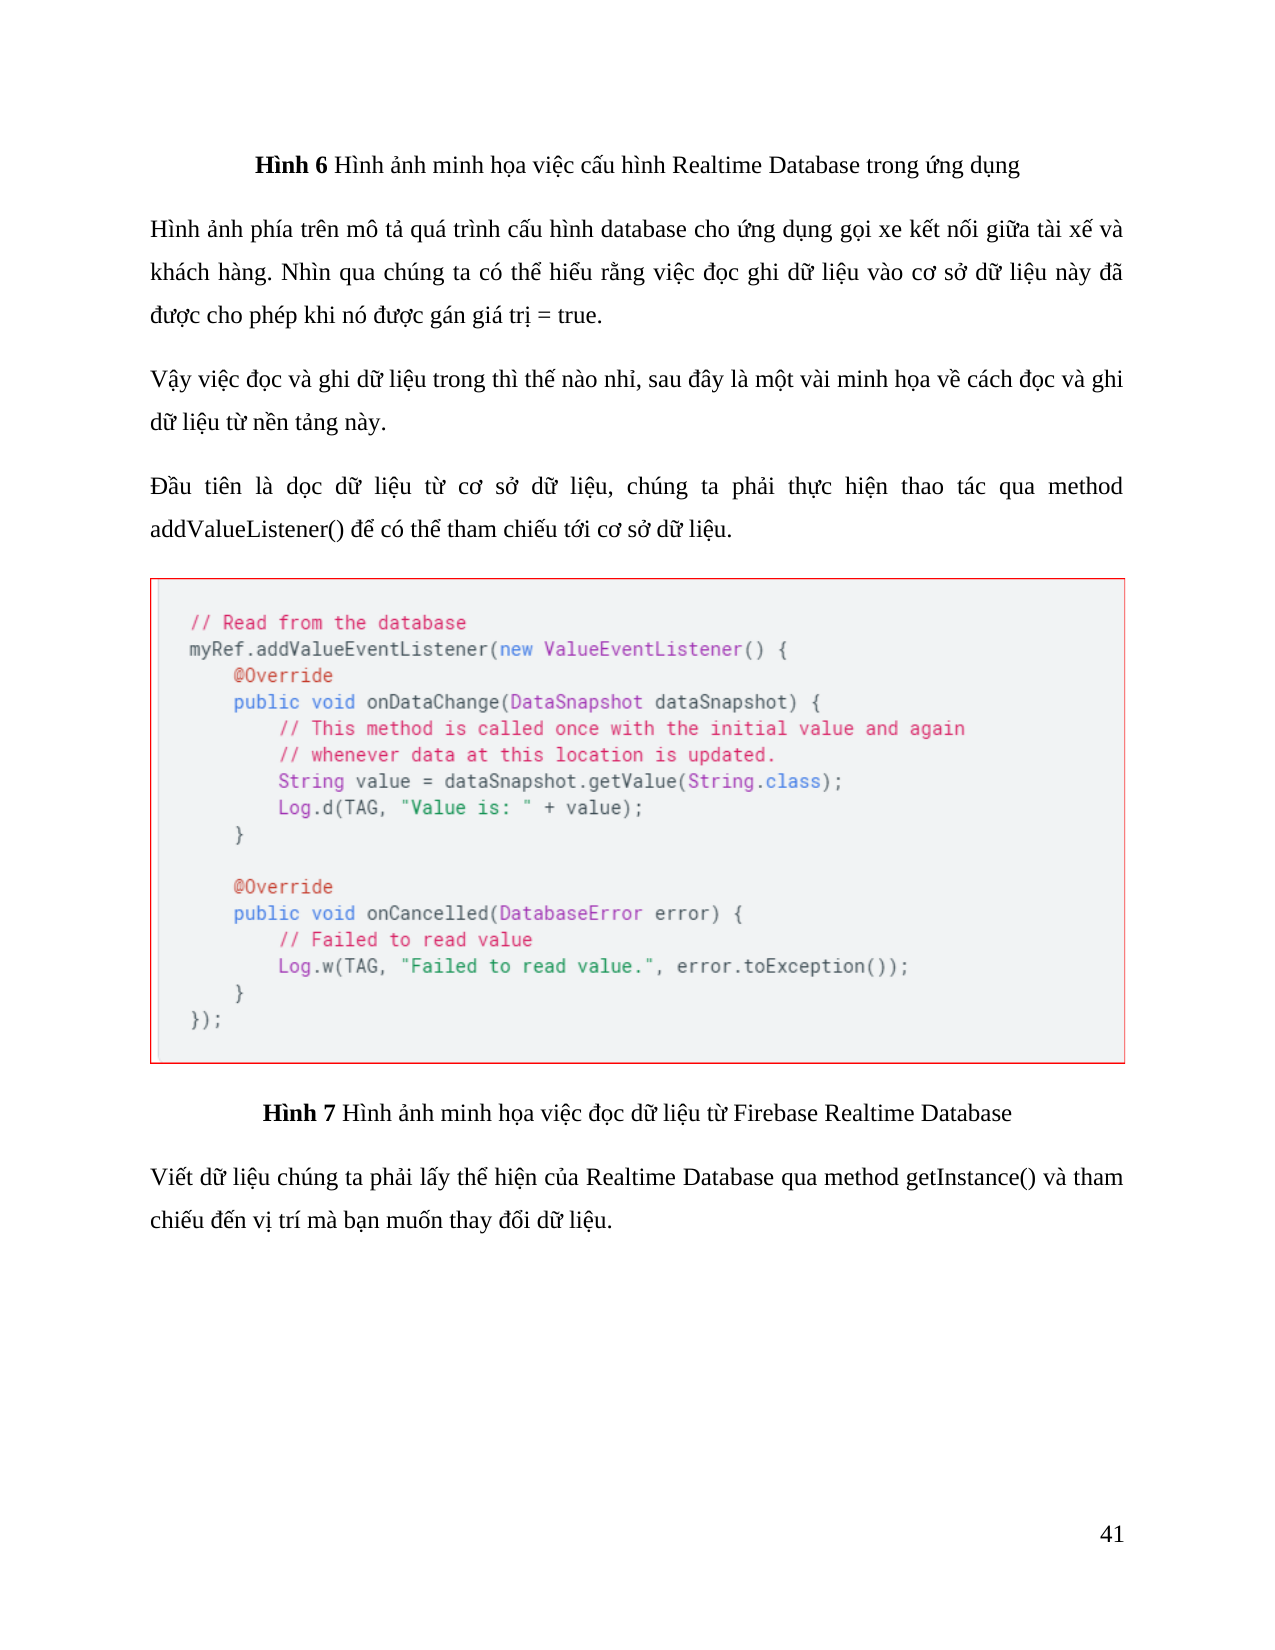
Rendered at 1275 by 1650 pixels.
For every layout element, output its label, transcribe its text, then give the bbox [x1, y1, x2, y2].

text Vậy việc đọc và ghi dữ liệu trong thì thế nào nhỉ, sau đây là một vài minh họa về cách đọc và ghi dữ liệu từ nền tảng này. [150, 364, 1125, 436]
text Đầu tiên là dọc dữ liệu từ cơ sở dữ liệu, chúng ta phải thực hiện thao tác qua method addValueListener() để có thể tham chiếu tới cơ sở dữ liệu. [150, 471, 1125, 543]
picture [150, 578, 1125, 1064]
text Viết dữ liệu chúng ta phải lấy thể hiện của Realtime Database qua method getInstance() và tham chiếu đến vị trí mà bạn muốn thay đổi dữ liệu. [150, 1162, 1125, 1234]
text Hình ảnh phía trên mô tả quá trình cấu hình database cho ứng dụng gọi xe kết nối giữa tài xế và khách hàng. Nhìn qua chúng ta có thể hiểu rằng việc đọc ghi dữ liệu vào cơ sở dữ liệu này đã được cho phép khi nó được gán giá trị = true. [150, 214, 1125, 329]
